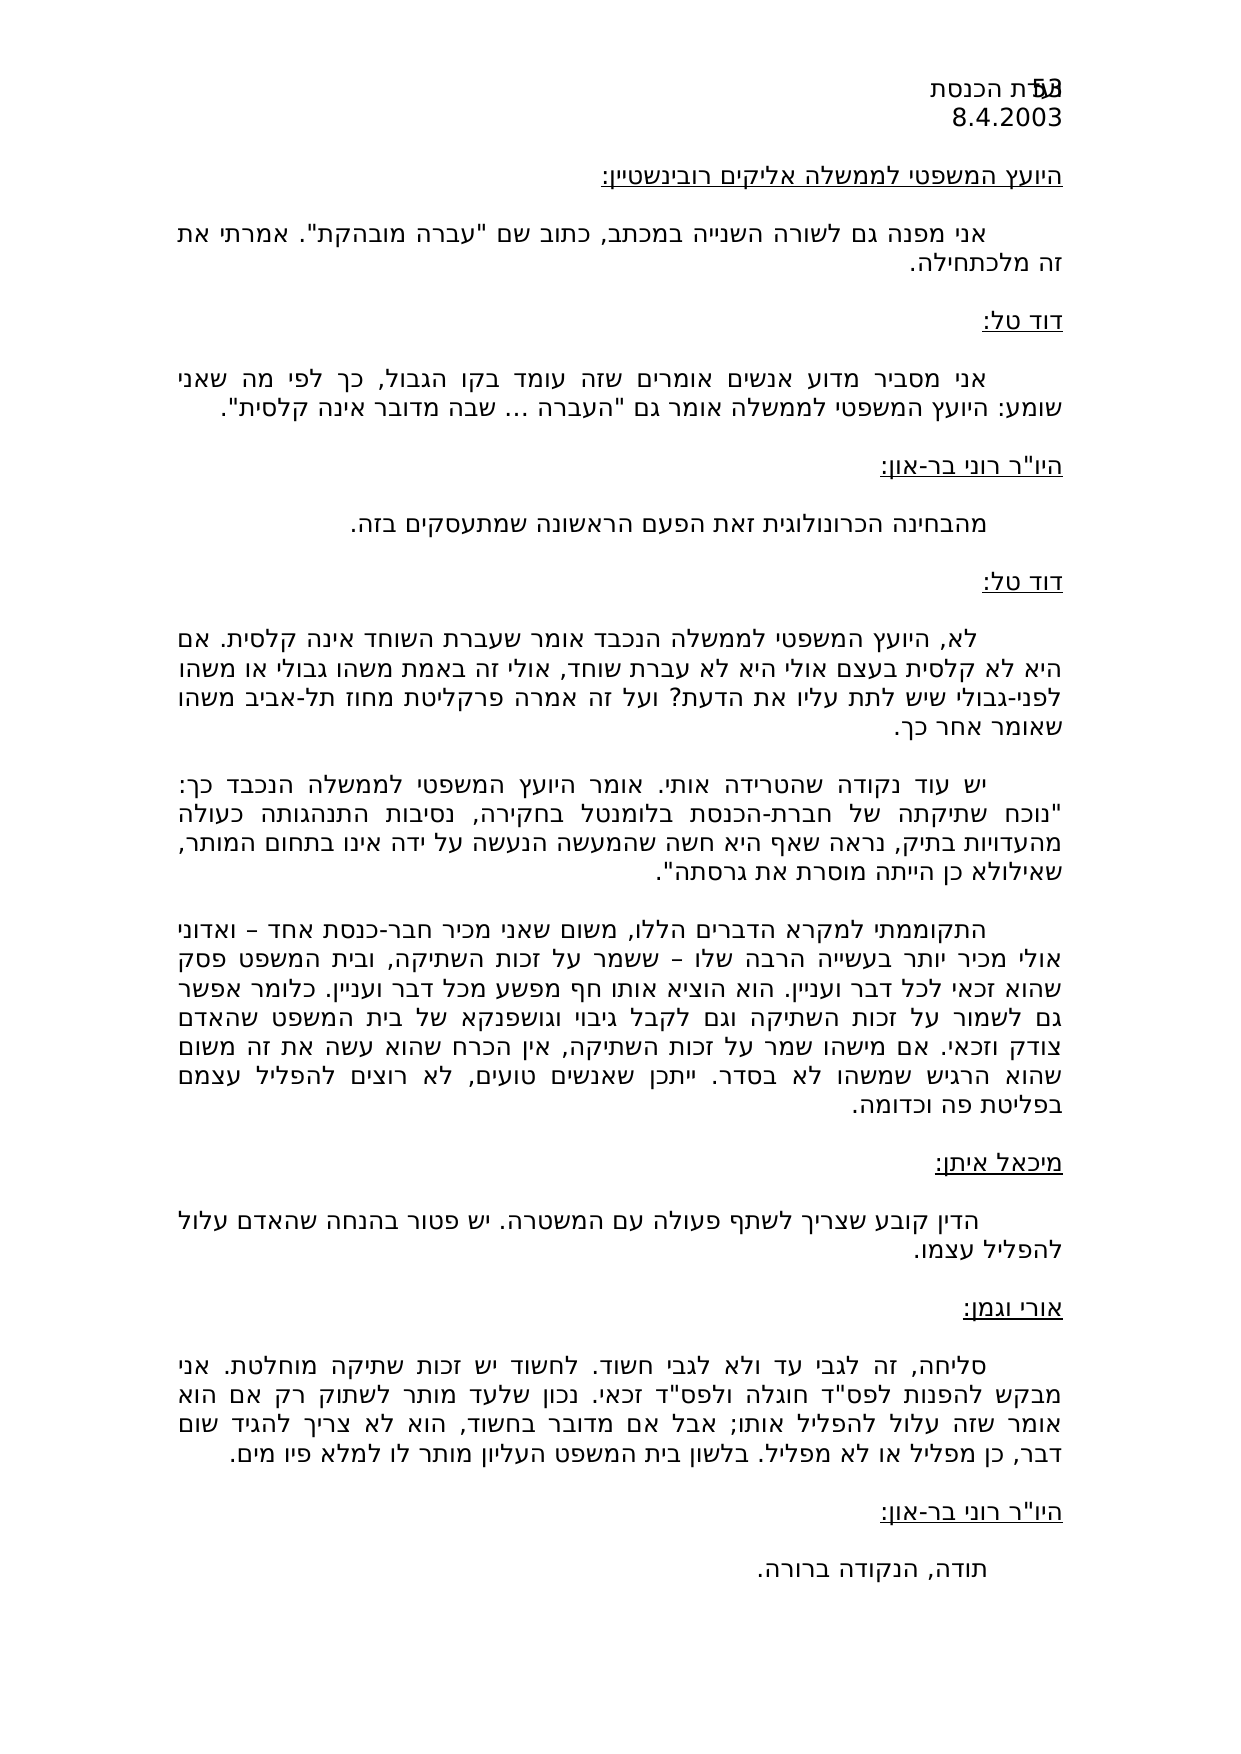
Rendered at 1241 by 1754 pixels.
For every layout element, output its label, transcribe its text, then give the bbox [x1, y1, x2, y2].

text מהבחינה הכרונולוגית זאת הפעם הראשונה שמתעסקים בזה. [177, 509, 1063, 538]
text אני מסביר מדוע אנשים אומרים שזה עומד בקו הגבול, כך לפי מה שאני שומע: היועץ המשפטי לממשלה אומר גם "העברה … שבה מדובר אינה קלסית". [177, 364, 1063, 422]
text היועץ המשפטי לממשלה אליקים רובינשטיין: [177, 161, 1063, 190]
text מיכאל איתן: [177, 1148, 1063, 1178]
text לא, היועץ המשפטי לממשלה הנכבד אומר שעברת השוחד אינה קלסית. אם היא לא קלסית בעצם אולי היא לא עברת שוחד, אולי זה באמת משהו גבולי או משהו לפני-גבולי שיש לתת עליו את הדעת? ועל זה אמרה פרקליטת מחוז תל-אביב משהו שאומר אחר כך. [177, 625, 1063, 741]
text יש עוד נקודה שהטרידה אותי. אומר היועץ המשפטי לממשלה הנכבד כך: "נוכח שתיקתה של חברת-הכנסת בלומנטל בחקירה, נסיבות התנהגותה כעולה מהעדויות בתיק, נראה שאף היא חשה שהמעשה הנעשה על ידה אינו בתחום המותר, שאילולא כן הייתה מוסרת את גרסתה". [177, 770, 1063, 887]
text אני מפנה גם לשורה השנייה במכתב, כתוב שם "עברה מובהקת". אמרתי את זה מלכתחילה. [177, 219, 1063, 277]
text היו"ר רוני בר-און: [177, 451, 1063, 480]
text תודה, הנקודה ברורה. [177, 1555, 1063, 1584]
text התקוממתי למקרא הדברים הללו, משום שאני מכיר חבר-כנסת אחד – ואדוני אולי מכיר יותר בעשייה הרבה שלו – ששמר על זכות השתיקה, ובית המשפט פסק שהוא זכאי לכל דבר ועניין. הוא הוציא אותו חף מפשע מכל דבר ועניין. כלומר אפשר גם לשמור על זכות השתיקה וגם לקבל גיבוי וגושפנקא של בית המשפט שהאדם צודק וזכאי. אם מישהו שמר על זכות השתיקה, אין הכרח שהוא עשה את זה משום שהוא הרגיש שמשהו לא בסדר. ייתכן שאנשים טועים, לא רוצים להפליל עצמם בפליטת פה וכדומה. [177, 916, 1063, 1120]
text הדין קובע שצריך לשתף פעולה עם המשטרה. יש פטור בהנחה שהאדם עלול להפליל עצמו. [177, 1206, 1063, 1265]
text דוד טל: [177, 567, 1063, 596]
text דוד טל: [177, 306, 1063, 335]
text סליחה, זה לגבי עד ולא לגבי חשוד. לחשוד יש זכות שתיקה מוחלטת. אני מבקש להפנות לפס"ד חוגלה ולפס"ד זכאי. נכון שלעד מותר לשתוק רק אם הוא אומר שזה עלול להפליל אותו; אבל אם מדובר בחשוד, הוא לא צריך להגיד שום דבר, כן מפליל או לא מפליל. בלשון בית המשפט העליון מותר לו למלא פיו מים. [177, 1351, 1063, 1468]
text אורי וגמן: [177, 1293, 1063, 1323]
text היו"ר רוני בר-און: [177, 1497, 1063, 1526]
